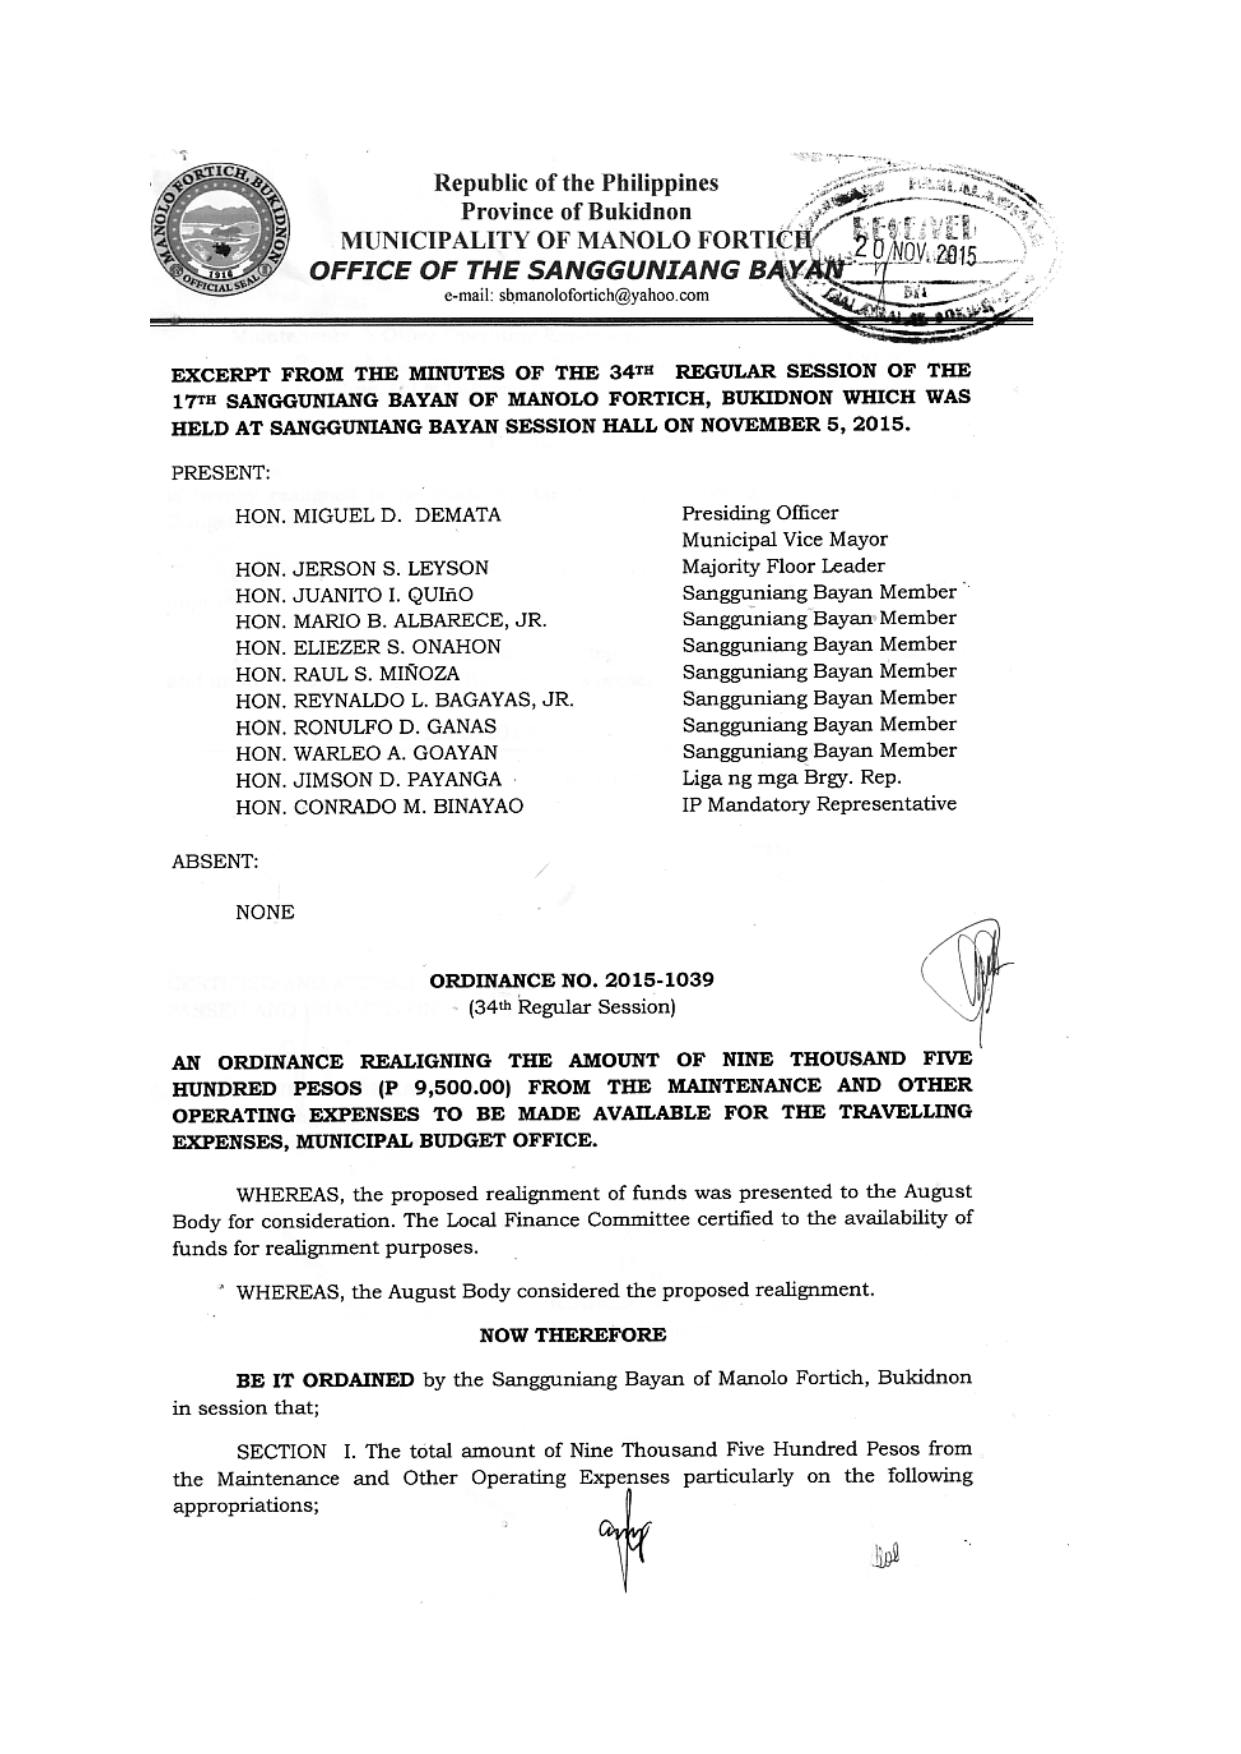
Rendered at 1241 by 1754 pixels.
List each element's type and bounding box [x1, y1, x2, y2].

picture [150, 149, 1069, 1604]
